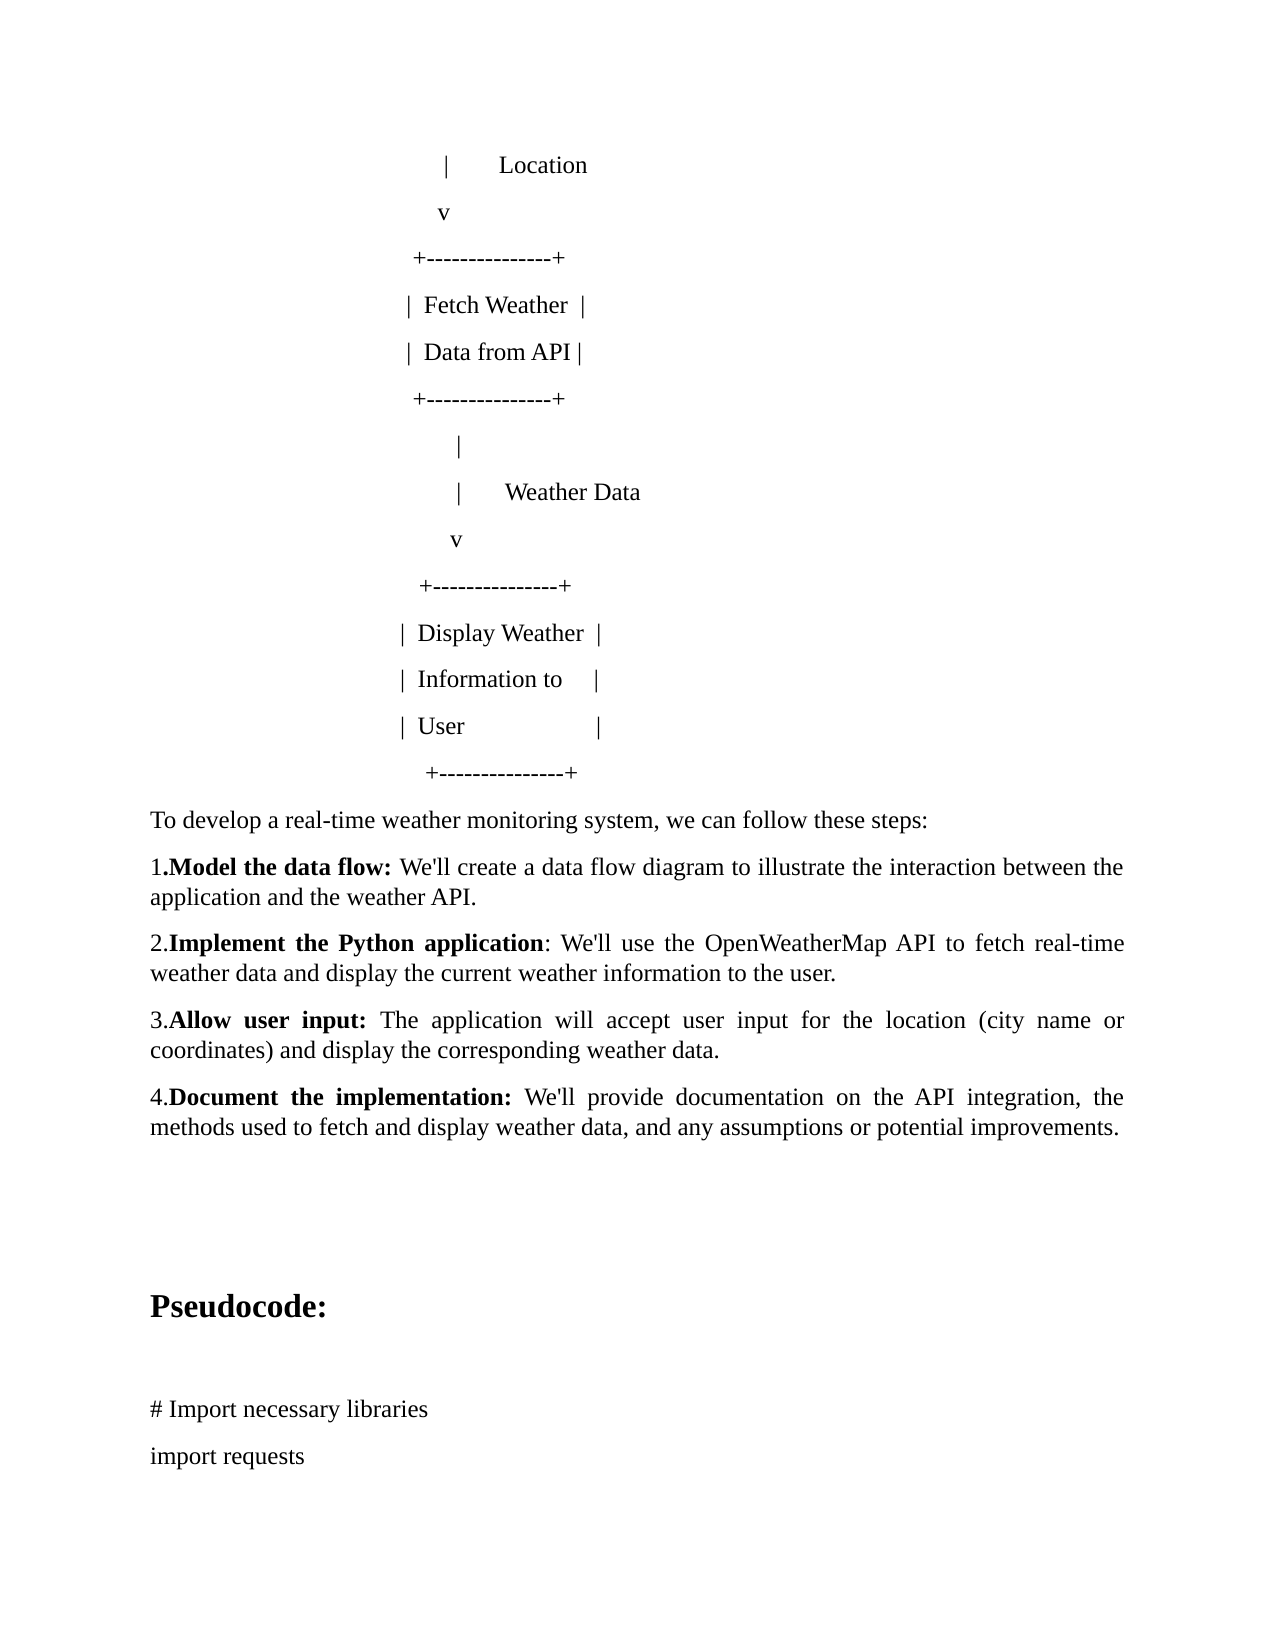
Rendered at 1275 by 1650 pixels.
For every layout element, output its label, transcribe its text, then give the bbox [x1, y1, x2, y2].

text Pseudocode: [150, 1286, 1125, 1324]
text 1.Model the data flow: We'll create a data flow diagram to illustrate the interaction between the application and the weather API. [150, 852, 1125, 910]
text +---------------+ [150, 243, 1125, 272]
text | [150, 431, 1125, 459]
text To develop a real-time weather monitoring system, we can follow these steps: [150, 805, 1125, 833]
text +---------------+ [150, 384, 1125, 413]
text | Location [150, 150, 1125, 179]
text v [150, 197, 1125, 226]
text | Data from API | [150, 337, 1125, 366]
text # Import necessary libraries [150, 1394, 1125, 1423]
text | Information to | [150, 664, 1125, 693]
text import requests [150, 1441, 1125, 1469]
text | Weather Data [150, 477, 1125, 506]
text +---------------+ [150, 571, 1125, 600]
text | User | [150, 711, 1125, 740]
text 3.Allow user input: The application will accept user input for the location (city name or coordinates) and display the corresponding weather data. [150, 1005, 1125, 1064]
text 4.Document the implementation: We'll provide documentation on the API integration, the methods used to fetch and display weather data, and any assumptions or potential improvements. [150, 1082, 1125, 1141]
text | Fetch Weather | [150, 290, 1125, 319]
text | Display Weather | [150, 618, 1125, 646]
text +---------------+ [150, 758, 1125, 787]
text 2.Implement the Python application: We'll use the OpenWeatherMap API to fetch real-time weather data and display the current weather information to the user. [150, 928, 1125, 987]
text v [150, 524, 1125, 553]
